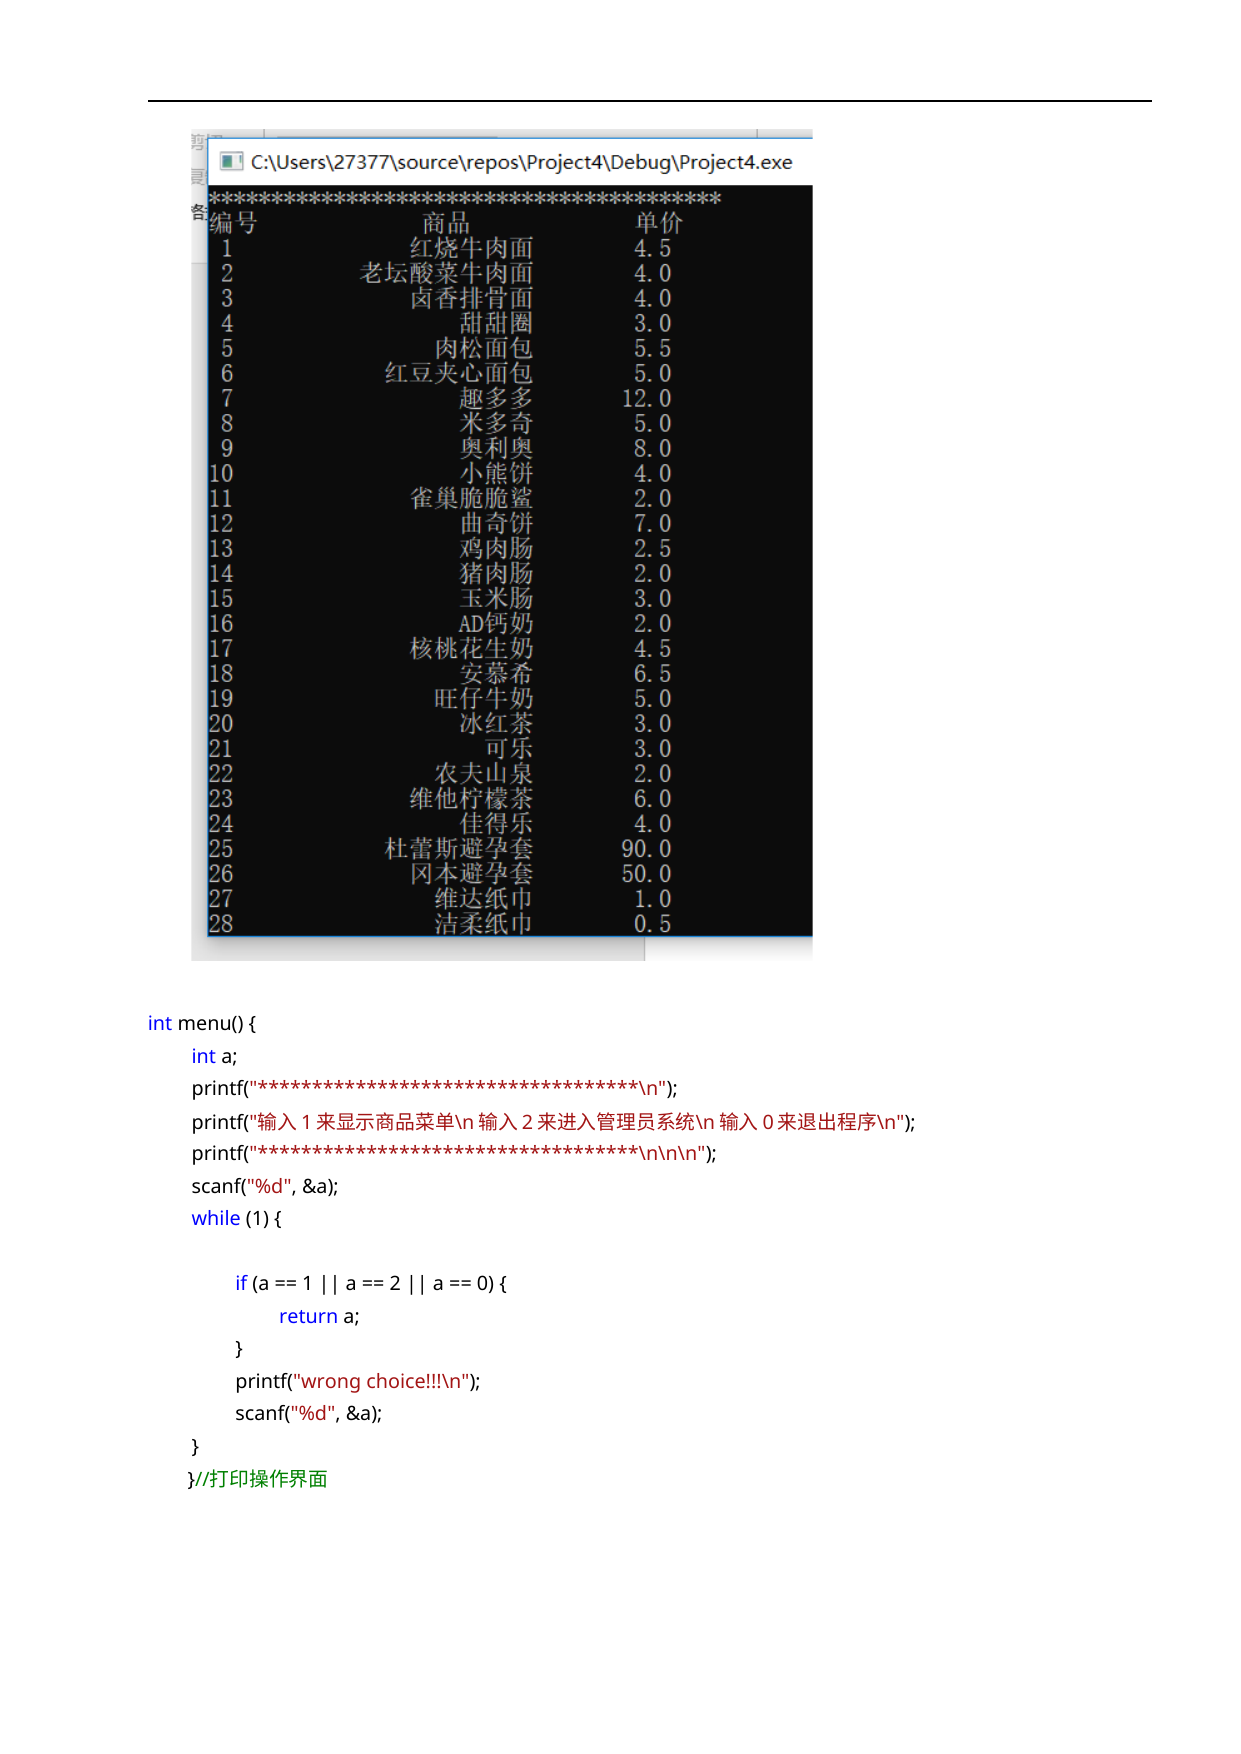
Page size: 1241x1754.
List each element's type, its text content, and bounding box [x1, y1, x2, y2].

text } [148, 1332, 1152, 1364]
text } [148, 1429, 1152, 1462]
text int menu() { [148, 1007, 1152, 1039]
text if (a == 1 || a == 2 || a == 0) { [148, 1267, 1152, 1299]
text printf("wrong choice!!!\n"); [148, 1364, 1152, 1397]
text printf("***********************************\n\n\n"); [148, 1137, 1152, 1169]
text scanf("%d", &a); [148, 1397, 1152, 1429]
text scanf("%d", &a); [148, 1169, 1152, 1202]
text printf("输入1来显示商品菜单\n输入2来进入管理员系统\n输入0来退出程序\n"); [148, 1104, 1152, 1137]
text }//打印操作界面 [148, 1462, 1152, 1494]
text printf("***********************************\n"); [148, 1072, 1152, 1104]
text while (1) { [148, 1202, 1152, 1234]
text return a; [148, 1299, 1152, 1332]
text int a; [148, 1039, 1152, 1072]
picture [191, 129, 813, 961]
